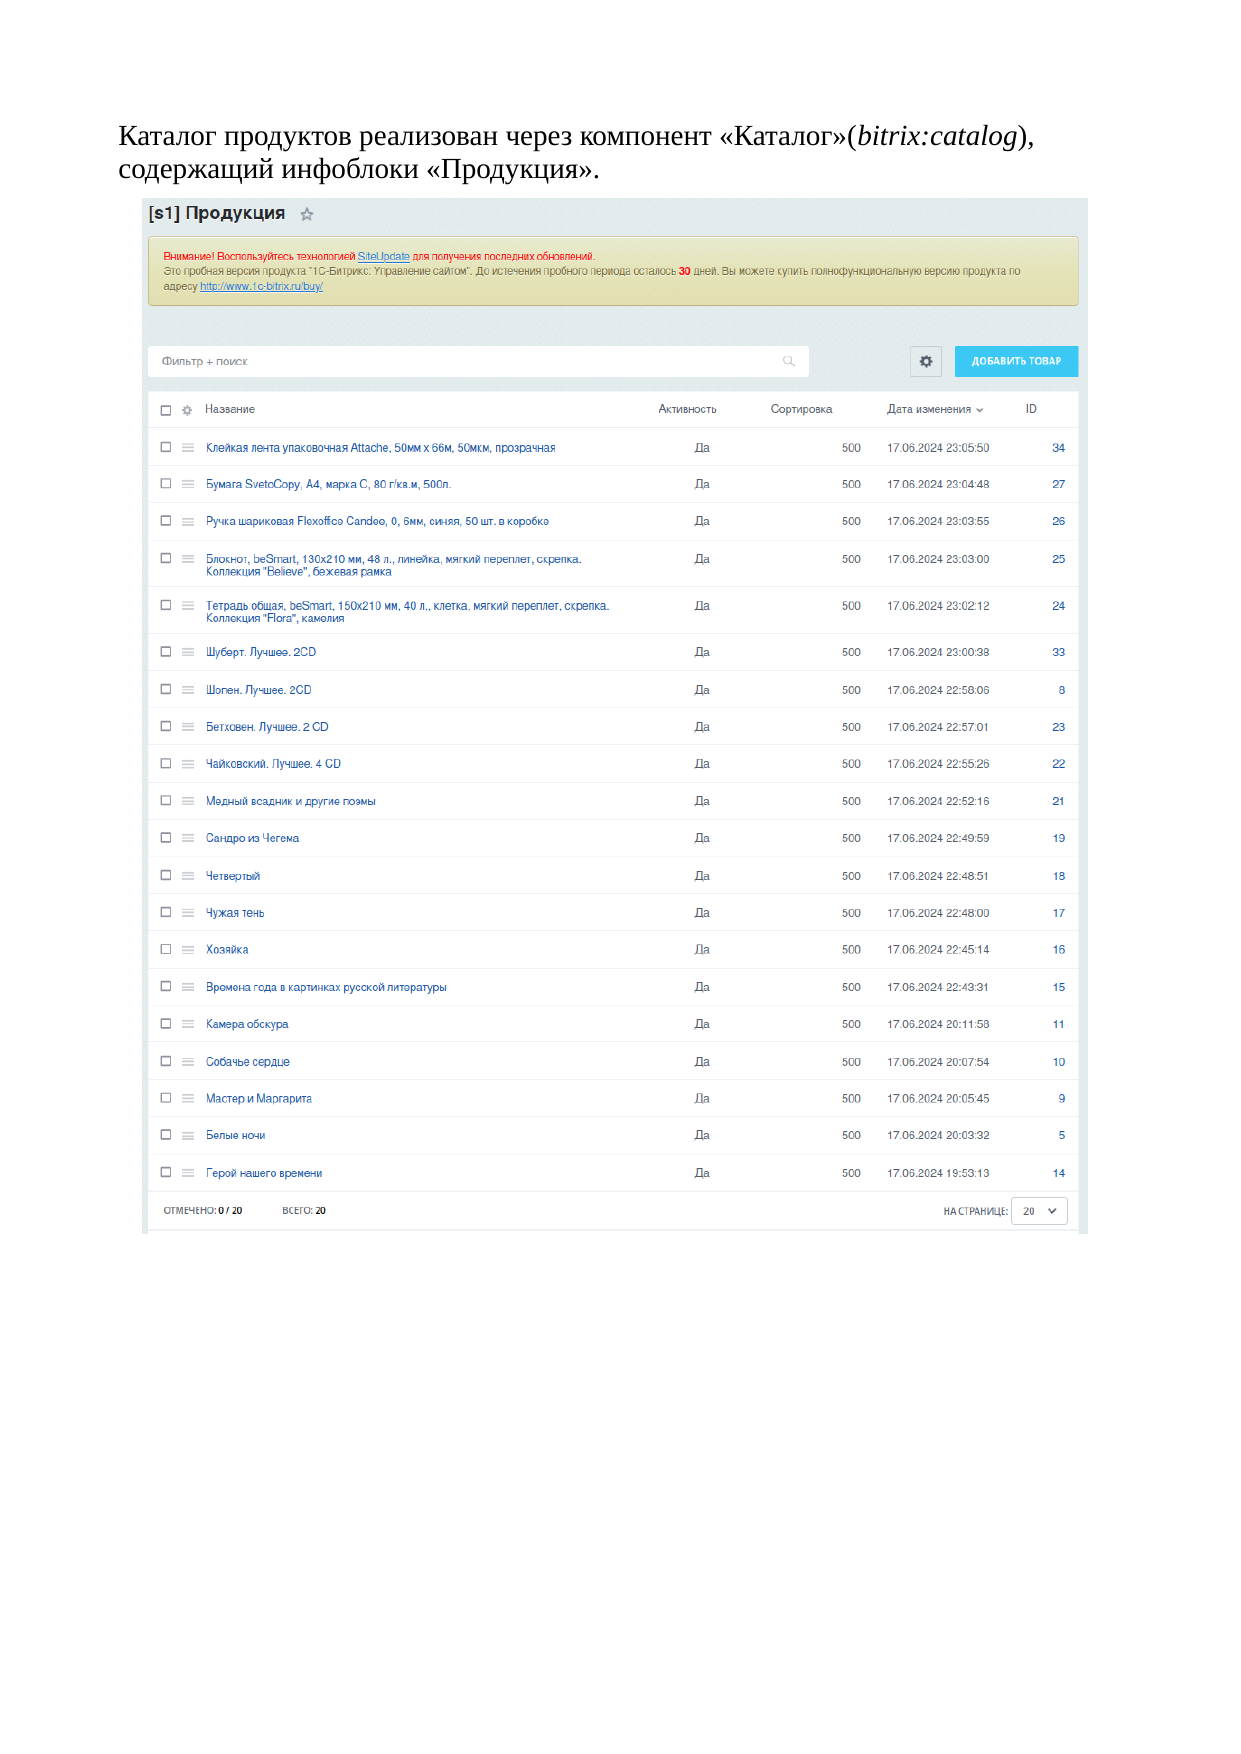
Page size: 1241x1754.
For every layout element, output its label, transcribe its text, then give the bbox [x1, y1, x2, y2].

text Каталог продуктов реализован через компонент «Каталог»(bitrix:catalog), содержащий инфоблоки «Продукция». [118, 118, 1122, 185]
picture [142, 198, 1088, 1234]
